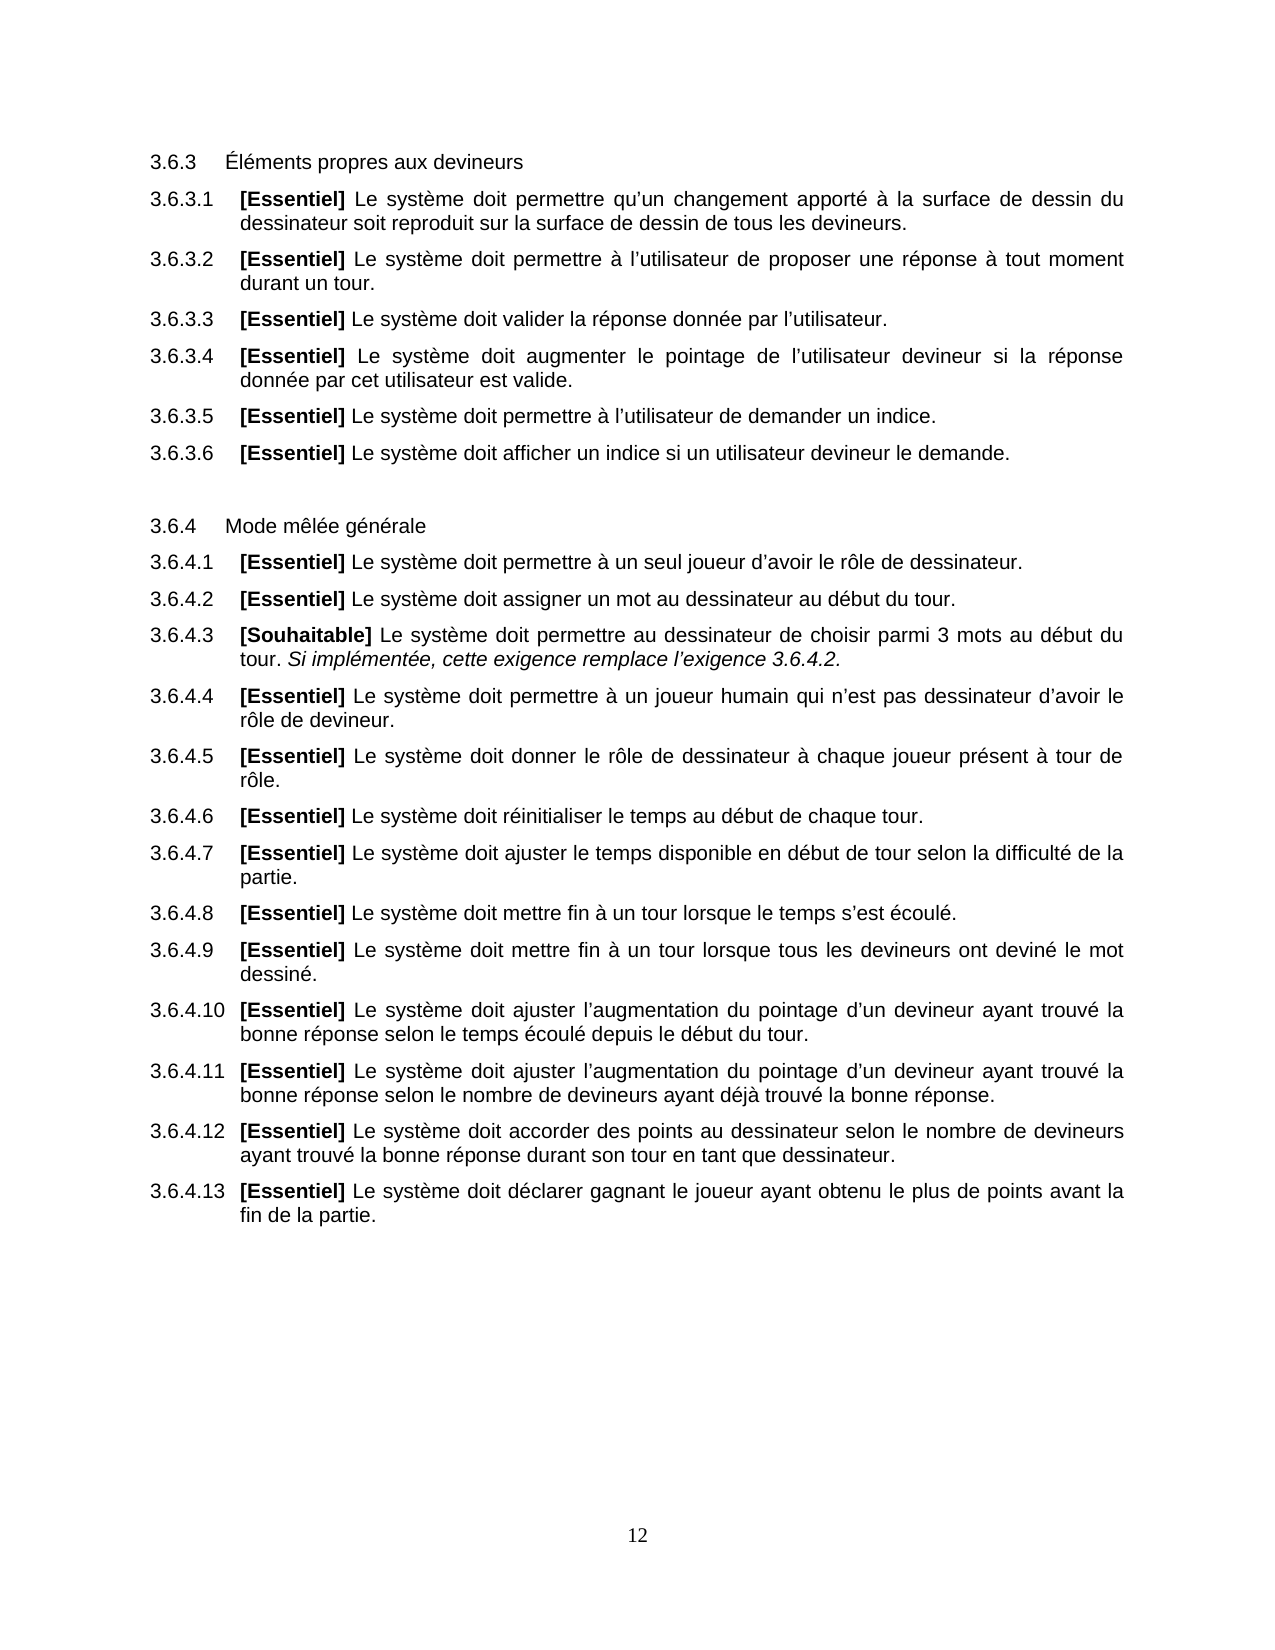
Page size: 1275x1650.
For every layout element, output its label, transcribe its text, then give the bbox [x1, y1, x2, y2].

subtitle [Essentiel] Le système doit mettre fin à un tour lorsque le temps s’est écoulé. [150, 901, 1125, 925]
subtitle [Essentiel] Le système doit accorder des points au dessinateur selon le nombre de devineurs ayant trouvé la bonne réponse durant son tour en tant que dessinateur. [150, 1119, 1125, 1167]
subtitle [Essentiel] Le système doit afficher un indice si un utilisateur devineur le demande. [150, 441, 1125, 464]
subtitle [Essentiel] Le système doit ajuster l’augmentation du pointage d’un devineur ayant trouvé la bonne réponse selon le nombre de devineurs ayant déjà trouvé la bonne réponse. [150, 1058, 1125, 1106]
subtitle [Essentiel] Le système doit permettre à un seul joueur d’avoir le rôle de dessinateur. [150, 550, 1125, 574]
subtitle [Essentiel] Le système doit ajuster l’augmentation du pointage d’un devineur ayant trouvé la bonne réponse selon le temps écoulé depuis le début du tour. [150, 998, 1125, 1046]
subtitle [Souhaitable] Le système doit permettre au dessinateur de choisir parmi 3 mots au début du tour. Si implémentée, cette exigence remplace l’exigence 3.6.4.2. [150, 623, 1125, 671]
subtitle Éléments propres aux devineurs [150, 150, 1125, 174]
subtitle [Essentiel] Le système doit augmenter le pointage de l’utilisateur devineur si la réponse donnée par cet utilisateur est valide. [150, 344, 1125, 392]
subtitle [Essentiel] Le système doit mettre fin à un tour lorsque tous les devineurs ont deviné le mot dessiné. [150, 938, 1125, 986]
subtitle [Essentiel] Le système doit permettre qu’un changement apporté à la surface de dessin du dessinateur soit reproduit sur la surface de dessin de tous les devineurs. [150, 186, 1125, 234]
subtitle [Essentiel] Le système doit donner le rôle de dessinateur à chaque joueur présent à tour de rôle. [150, 744, 1125, 792]
subtitle [Essentiel] Le système doit permettre à l’utilisateur de proposer une réponse à tout moment durant un tour. [150, 247, 1125, 295]
subtitle [Essentiel] Le système doit valider la réponse donnée par l’utilisateur. [150, 307, 1125, 331]
subtitle [Essentiel] Le système doit déclarer gagnant le joueur ayant obtenu le plus de points avant la fin de la partie. [150, 1179, 1125, 1227]
subtitle [Essentiel] Le système doit réinitialiser le temps au début de chaque tour. [150, 804, 1125, 828]
subtitle [Essentiel] Le système doit permettre à l’utilisateur de demander un indice. [150, 404, 1125, 428]
subtitle [Essentiel] Le système doit permettre à un joueur humain qui n’est pas dessinateur d’avoir le rôle de devineur. [150, 683, 1125, 731]
subtitle [Essentiel] Le système doit ajuster le temps disponible en début de tour selon la difficulté de la partie. [150, 841, 1125, 889]
subtitle [Essentiel] Le système doit assigner un mot au dessinateur au début du tour. [150, 587, 1125, 611]
subtitle Mode mêlée générale [150, 514, 1125, 538]
